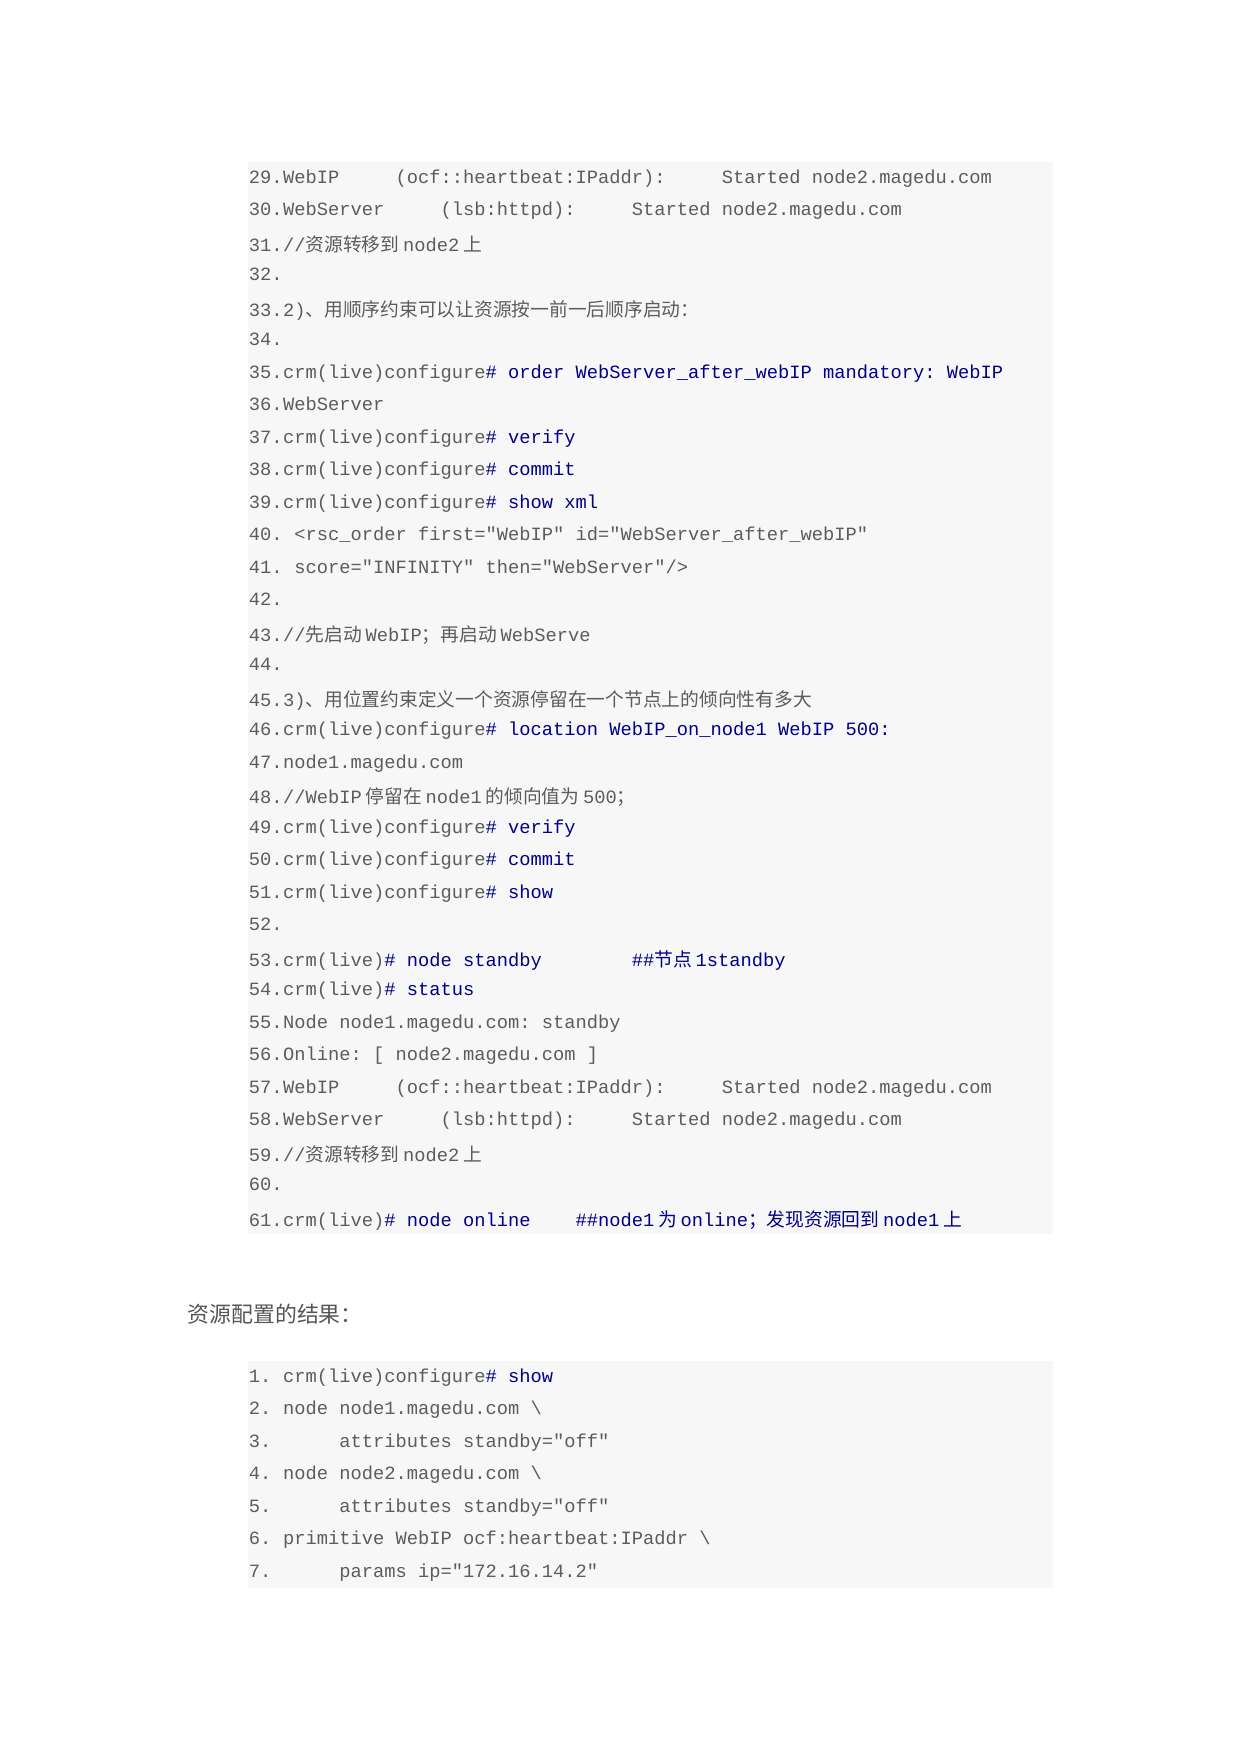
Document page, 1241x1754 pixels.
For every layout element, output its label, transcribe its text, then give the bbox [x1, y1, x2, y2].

list WebServer (lsb:httpd): Started node2.magedu.com [248, 194, 1053, 227]
list WebIP (ocf::heartbeat:IPaddr): Started node2.magedu.com [248, 162, 1053, 194]
list node1.magedu.com [248, 747, 1053, 779]
list crm(live)# node standby ##节点1standby [248, 942, 1053, 974]
list node node2.magedu.com \ [248, 1458, 1053, 1491]
list crm(live)configure# commit [248, 844, 1053, 877]
list //资源转移到node2上 [248, 227, 1053, 259]
list WebServer (lsb:httpd): Started node2.magedu.com [248, 1104, 1053, 1137]
list attributes standby="off" [248, 1426, 1053, 1458]
list crm(live)configure# show [248, 877, 1053, 909]
list //WebIP停留在node1的倾向值为500； [248, 779, 1053, 812]
list params ip="172.16.14.2" [248, 1556, 1053, 1588]
text 资源配置的结果： [187, 1297, 1053, 1329]
list 3)、用位置约束定义一个资源停留在一个节点上的倾向性有多大 [248, 682, 1053, 714]
list crm(live)configure# location WebIP_on_node1 WebIP 500: [248, 714, 1053, 747]
list //资源转移到node2上 [248, 1137, 1053, 1169]
list crm(live)# node online ##node1为online；发现资源回到node1上 [248, 1202, 1053, 1234]
list crm(live)configure# order WebServer_after_webIP mandatory: WebIP [248, 357, 1053, 389]
list crm(live)# status [248, 974, 1053, 1007]
list crm(live)configure# commit [248, 454, 1053, 487]
list crm(live)configure# show [248, 1361, 1053, 1393]
list WebServer [248, 389, 1053, 422]
list attributes standby="off" [248, 1491, 1053, 1523]
list crm(live)configure# verify [248, 812, 1053, 844]
list crm(live)configure# show xml [248, 487, 1053, 519]
list crm(live)configure# verify [248, 422, 1053, 454]
list primitive WebIP ocf:heartbeat:IPaddr \ [248, 1523, 1053, 1556]
list Online: [ node2.magedu.com ] [248, 1039, 1053, 1072]
list 2)、用顺序约束可以让资源按一前一后顺序启动： [248, 292, 1053, 324]
list //先启动WebIP；再启动WebServe [248, 617, 1053, 649]
list <rsc_order first="WebIP" id="WebServer_after_webIP" [248, 519, 1053, 552]
list WebIP (ocf::heartbeat:IPaddr): Started node2.magedu.com [248, 1072, 1053, 1104]
list Node node1.magedu.com: standby [248, 1007, 1053, 1039]
list score="INFINITY" then="WebServer"/> [248, 552, 1053, 584]
list node node1.magedu.com \ [248, 1393, 1053, 1426]
